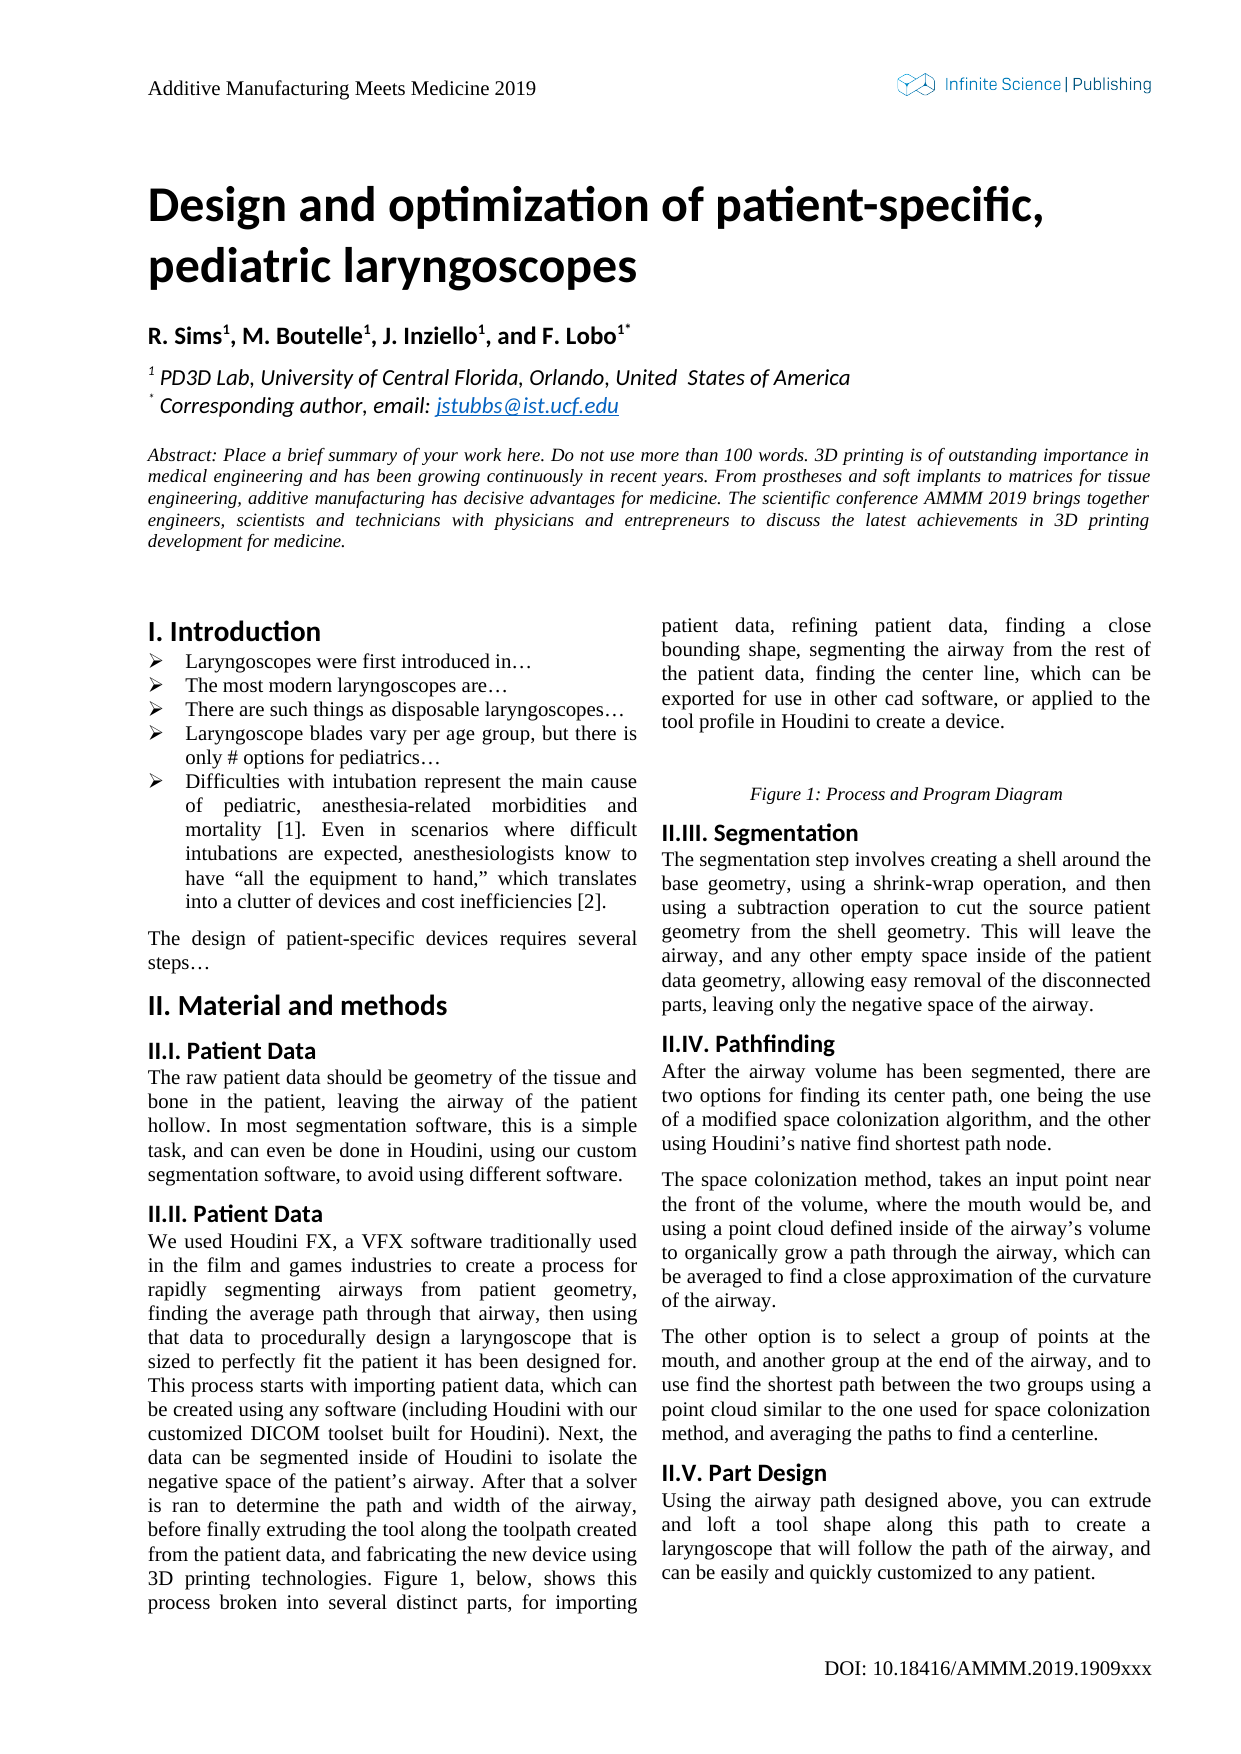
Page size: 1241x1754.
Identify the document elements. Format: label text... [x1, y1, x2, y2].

list Laryngoscope blades vary per age group, but there is only # options for pediatrics… [148, 721, 638, 769]
subtitle II.I. Patient Data [148, 1035, 638, 1065]
subtitle II.II. Patient Data [148, 1198, 638, 1229]
subtitle R. Sims1, M. Boutelle1, J. Inziello1, and F. Lobo1* [148, 320, 1152, 350]
text Using the airway path designed above, you can extrude and loft a tool shape along this path to create a laryngoscope that will follow the path of the airway, and can be easily and quickly customized to any patient. [661, 1488, 1152, 1584]
list There are such things as disposable laryngoscopes… [148, 697, 638, 721]
text The other option is to select a group of points at the mouth, and another group at the end of the airway, and to use find the shortest path between the two groups using a point cloud similar to the one used for space colonization method, and averaging the paths to find a centerline. [661, 1324, 1152, 1444]
subtitle II.V. Part Design [661, 1457, 1152, 1488]
subtitle Figure 1: Process and Program Diagram [661, 783, 1152, 804]
picture [897, 73, 1152, 96]
text After the airway volume has been segmented, there are two options for finding its center path, one being the use of a modified space colonization algorithm, and the other using Houdini’s native find shortest path node. [661, 1059, 1152, 1155]
list The most modern laryngoscopes are… [148, 673, 638, 697]
list Difficulties with intubation represent the main cause of pediatric, anesthesia-related morbidities and mortality [1]. Even in scenarios where difficult intubations are expected, anesthesiologists know to have “all the equipment to hand,” which translates into a clutter of devices and cost inefficiencies [2]. [148, 769, 638, 913]
list Laryngoscopes were first introduced in… [148, 649, 638, 673]
text The raw patient data should be geometry of the tissue and bone in the patient, leaving the airway of the patient hollow. In most segmentation software, this is a simple task, and can even be done in Houdini, using our custom segmentation software, to avoid using different software. [148, 1065, 638, 1186]
subtitle II.IV. Pathfinding [661, 1028, 1152, 1059]
subtitle 1 PD3D Lab, University of Central Florida, Orlando, United States of America [148, 363, 1152, 391]
subtitle I. Introduction [148, 613, 638, 649]
text The segmentation step involves creating a shell around the base geometry, using a shrink-wrap operation, and then using a subtraction operation to cut the source patient geometry from the shell geometry. This will leave the airway, and any other empty space inside of the patient data geometry, allowing easy removal of the disconnected parts, leaving only the negative space of the airway. [661, 847, 1152, 1016]
subtitle II.III. Segmentation [661, 817, 1152, 847]
subtitle II. Material and methods [148, 987, 638, 1022]
text Abstract: Place a brief summary of your work here. Do not use more than 100 words. 3D printing is of outstanding importance in medical engineering and has been growing continuously in recent years. From prostheses and soft implants to matrices for tissue engineering, additive manufacturing has decisive advantages for medicine. The scientific conference AMMM 2019 brings together engineers, scientists and technicians with physicians and entrepreneurs to discuss the latest achievements in 3D printing development for medicine. [148, 444, 1152, 552]
subtitle * Corresponding author, email: jstubbs@ist.ucf.edu [148, 391, 1152, 419]
text The design of patient-specific devices requires several steps… [148, 926, 638, 974]
text The space colonization method, takes an input point near the front of the volume, where the mouth would be, and using a point cloud defined inside of the airway’s volume to organically grow a path through the airway, which can be averaged to find a close approximation of the curvature of the airway. [661, 1167, 1152, 1312]
title Design and optimization of patient-specific, pediatric laryngoscopes [148, 173, 1152, 295]
